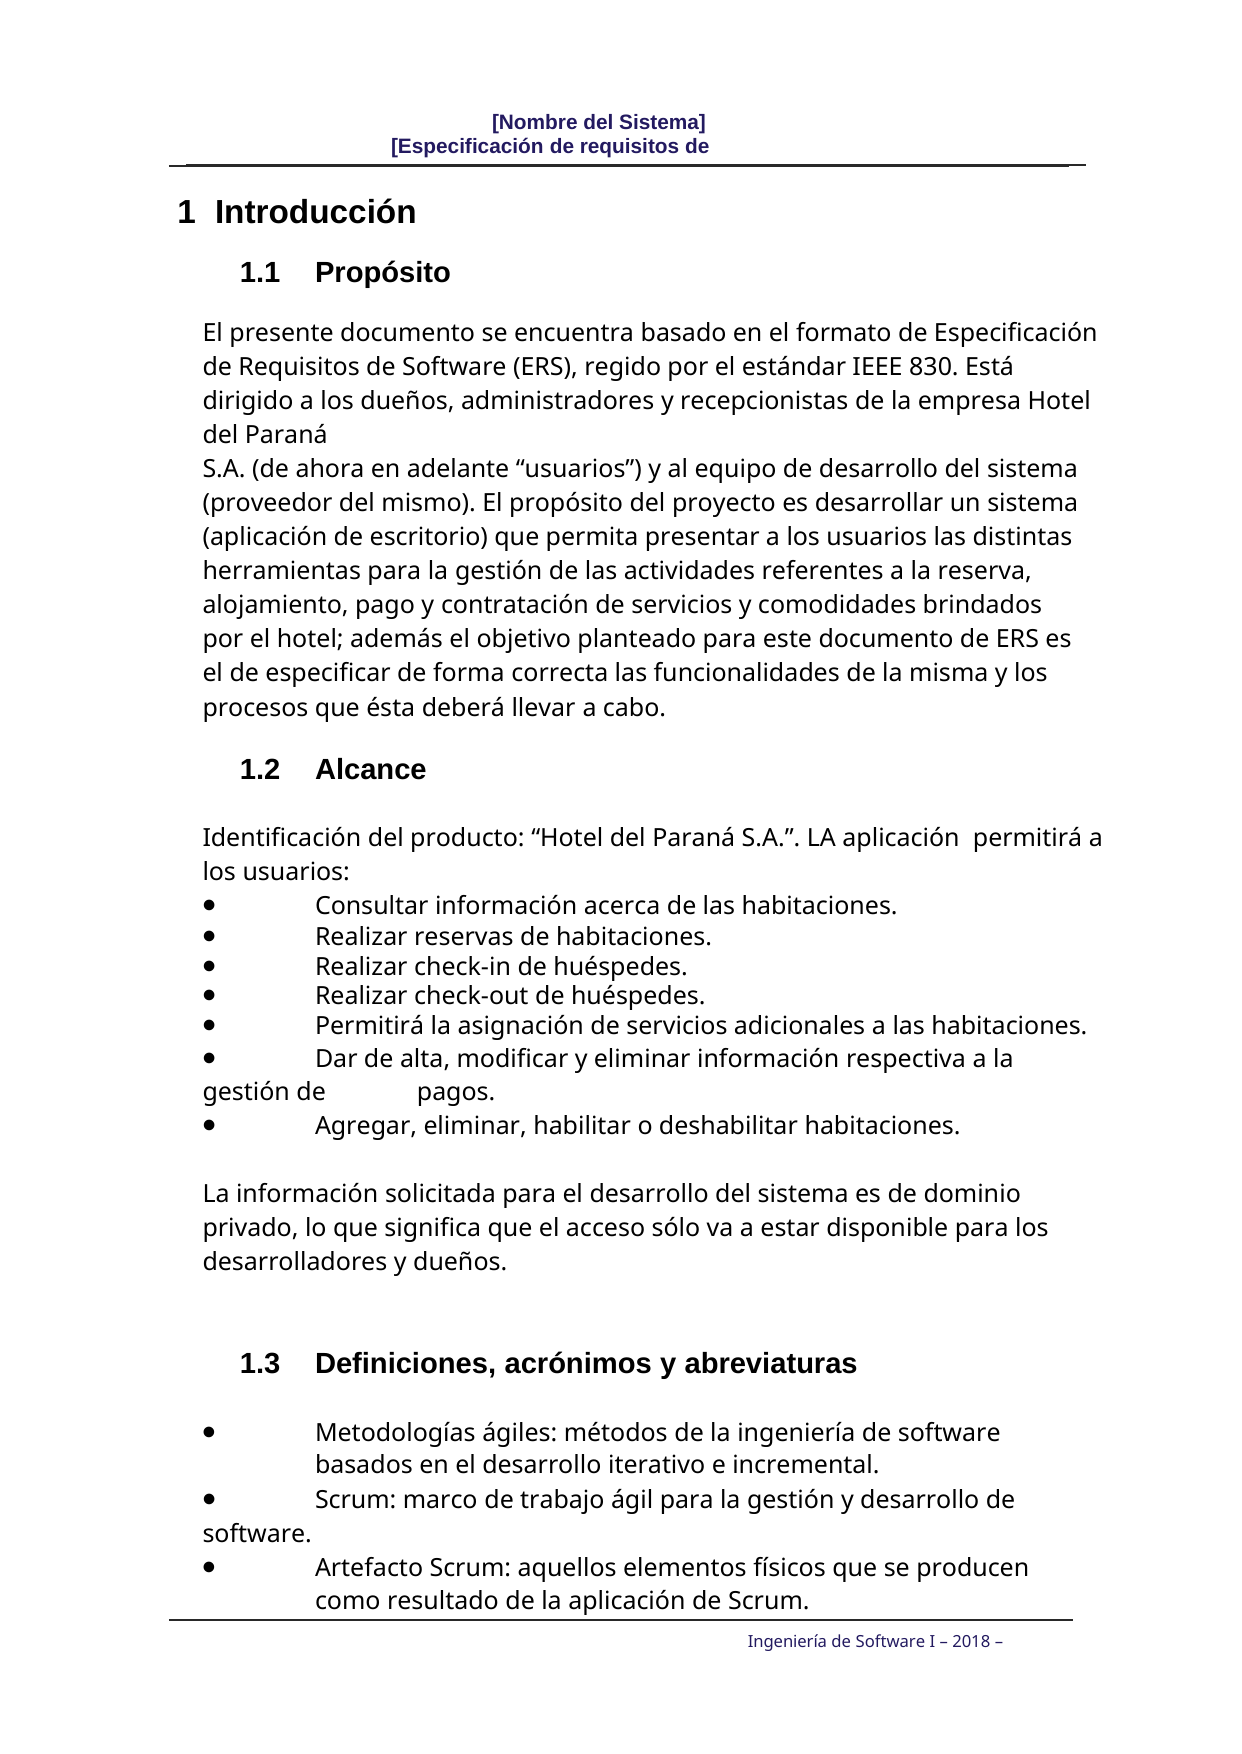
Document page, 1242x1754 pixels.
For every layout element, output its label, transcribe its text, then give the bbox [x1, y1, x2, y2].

subtitle Definiciones, acrónimos y abreviaturas [239, 1347, 1108, 1380]
text La información solicitada para el desarrollo del sistema es de dominio privado, lo que significa que el acceso sólo va a estar disponible para los desarrolladores y dueños. [202, 1176, 1083, 1278]
text ⦁ Metodologías ágiles: métodos de la ingeniería de software basados en el desarrollo iterativo e incremental. [202, 1414, 1062, 1481]
text ⦁ Dar de alta, modificar y eliminar información respectiva a la gestión de pagos. [202, 1041, 1058, 1107]
text ⦁ Artefacto Scrum: aquellos elementos físicos que se producen como resultado de la aplicación de Scrum. [202, 1550, 1062, 1617]
text ⦁ Realizar check-in de huéspedes. [202, 952, 1108, 981]
text Identificación del producto: “Hotel del Paraná S.A.”. LA aplicación permitirá a los usuarios: [202, 820, 1108, 888]
subtitle Propósito [239, 255, 1108, 289]
text ⦁ Scrum: marco de trabajo ágil para la gestión y desarrollo de software. [202, 1481, 1108, 1549]
text S.A. (de ahora en adelante “usuarios”) y al equipo de desarrollo del sistema (proveedor del mismo). El propósito del proyecto es desarrollar un sistema (aplicación de escritorio) que permita presentar a los usuarios las distintas herramientas para la gestión de las actividades referentes a la reserva, alojamiento, pago y contratación de servicios y comodidades brindados por el hotel; además el objetivo planteado para este documento de ERS es el de especificar de forma correcta las funcionalidades de la misma y los procesos que ésta deberá llevar a cabo. [202, 451, 1087, 723]
subtitle Alcance [239, 752, 1108, 786]
text ⦁ Permitirá la asignación de servicios adicionales a las habitaciones. [202, 1011, 1108, 1040]
text ⦁ Realizar reservas de habitaciones. [202, 922, 1108, 952]
text ⦁ Consultar información acerca de las habitaciones. [202, 888, 1108, 922]
text ⦁ Agregar, eliminar, habilitar o deshabilitar habitaciones. [202, 1107, 1108, 1142]
text ⦁ Realizar check-out de huéspedes. [202, 981, 1108, 1011]
subtitle Introducción [177, 192, 1108, 230]
text El presente documento se encuentra basado en el formato de Especificación de Requisitos de Software (ERS), regido por el estándar IEEE 830. Está dirigido a los dueños, administradores y recepcionistas de la empresa Hotel del Paraná [202, 314, 1106, 451]
